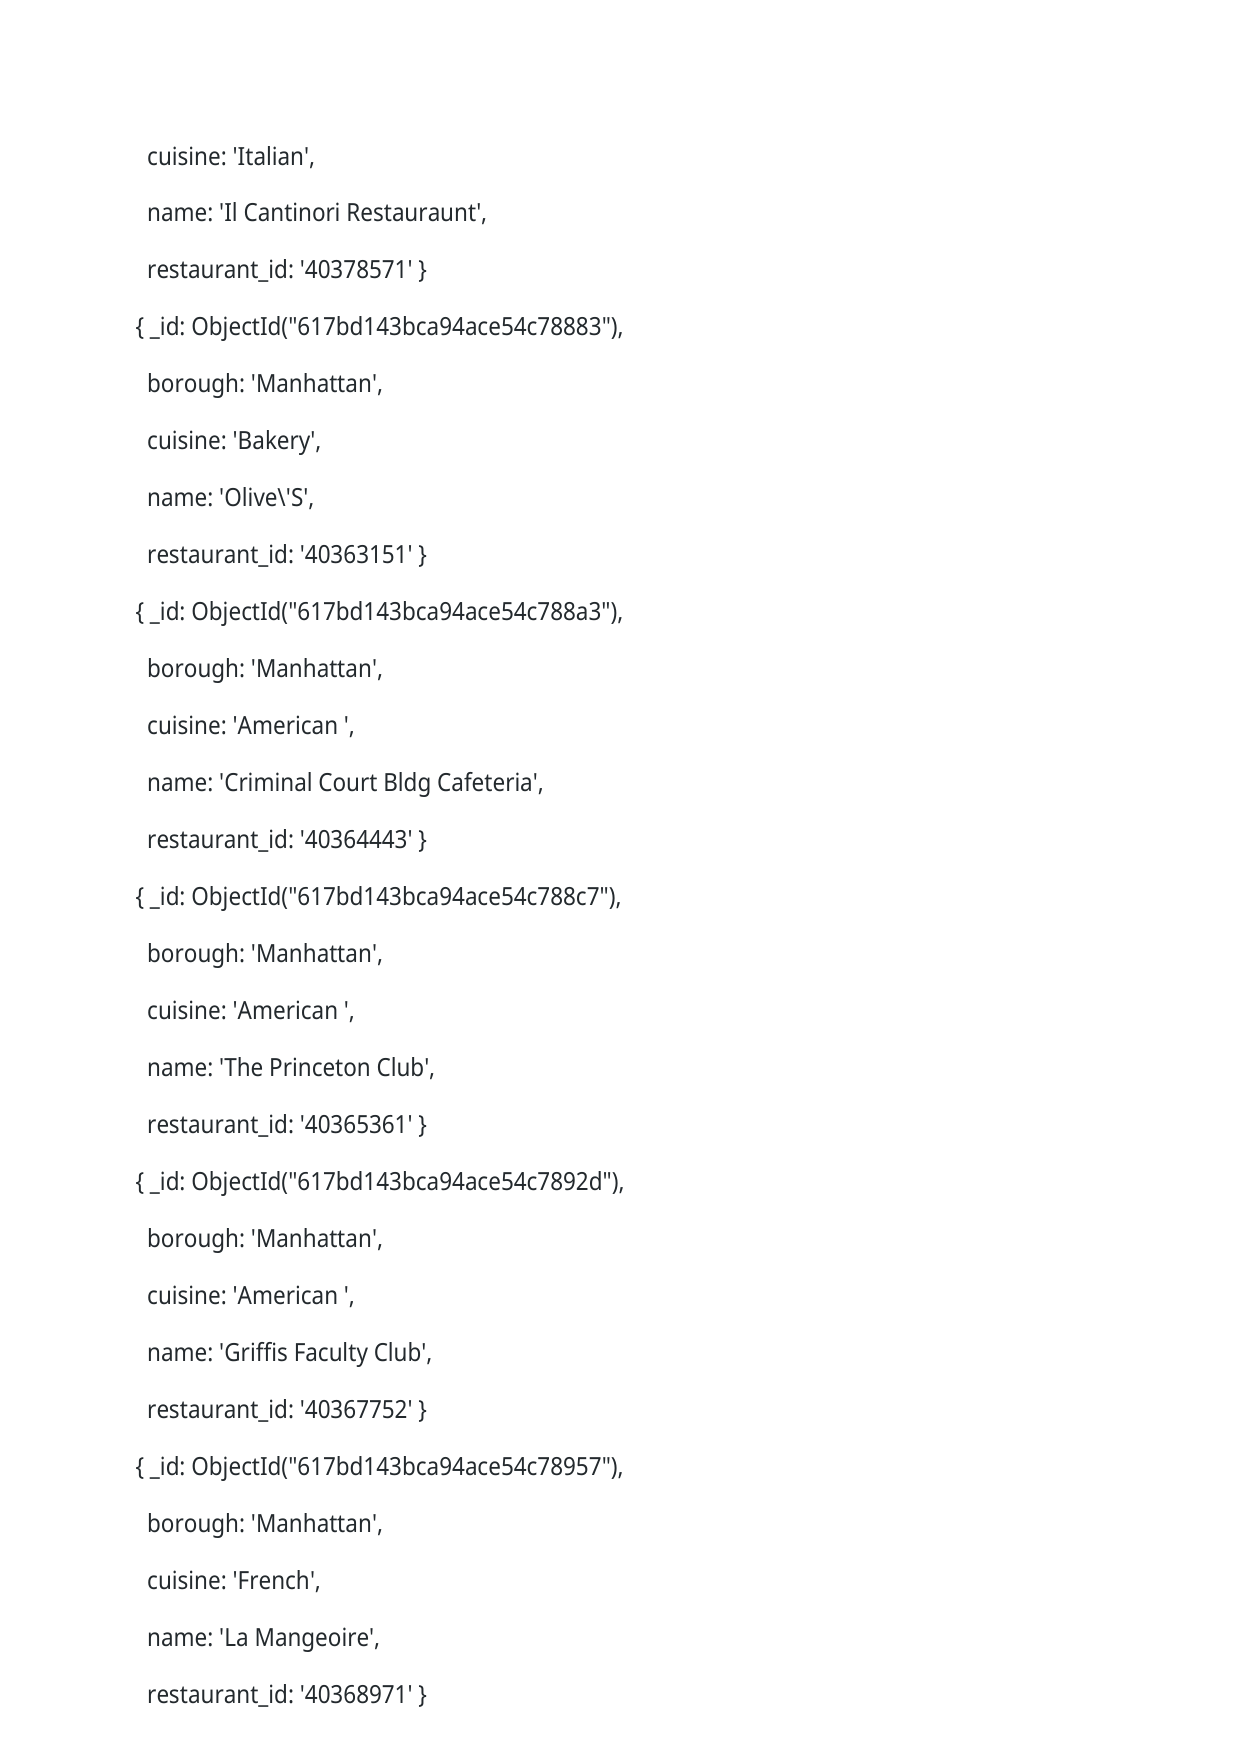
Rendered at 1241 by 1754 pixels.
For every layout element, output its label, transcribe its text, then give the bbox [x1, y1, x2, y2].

list name: 'Il Cantinori Restauraunt', [135, 197, 1082, 228]
list borough: 'Manhattan', [135, 652, 1082, 684]
list cuisine: 'American ', [135, 1279, 1082, 1311]
list name: 'La Mangeoire', [135, 1621, 1082, 1653]
list cuisine: 'Italian', [135, 139, 1082, 171]
list restaurant_id: '40368971' } [135, 1678, 1082, 1710]
list restaurant_id: '40378571' } [135, 253, 1082, 285]
list borough: 'Manhattan', [135, 937, 1082, 969]
list { _id: ObjectId("617bd143bca94ace54c7892d"), [135, 1165, 1082, 1197]
list restaurant_id: '40367752' } [135, 1393, 1082, 1425]
list { _id: ObjectId("617bd143bca94ace54c788a3"), [135, 595, 1082, 627]
list borough: 'Manhattan', [135, 367, 1082, 399]
list cuisine: 'Bakery', [135, 424, 1082, 456]
list borough: 'Manhattan', [135, 1222, 1082, 1254]
list name: 'Olive\'S', [135, 481, 1082, 513]
list { _id: ObjectId("617bd143bca94ace54c78957"), [135, 1450, 1082, 1482]
list restaurant_id: '40364443' } [135, 823, 1082, 855]
list name: 'Griffis Faculty Club', [135, 1336, 1082, 1368]
list restaurant_id: '40363151' } [135, 538, 1082, 570]
list { _id: ObjectId("617bd143bca94ace54c78883"), [135, 311, 1082, 342]
list cuisine: 'French', [135, 1564, 1082, 1596]
list name: 'Criminal Court Bldg Cafeteria', [135, 766, 1082, 798]
list restaurant_id: '40365361' } [135, 1108, 1082, 1140]
list cuisine: 'American ', [135, 709, 1082, 741]
list name: 'The Princeton Club', [135, 1051, 1082, 1083]
list cuisine: 'American ', [135, 994, 1082, 1026]
list { _id: ObjectId("617bd143bca94ace54c788c7"), [135, 880, 1082, 912]
list borough: 'Manhattan', [135, 1507, 1082, 1539]
